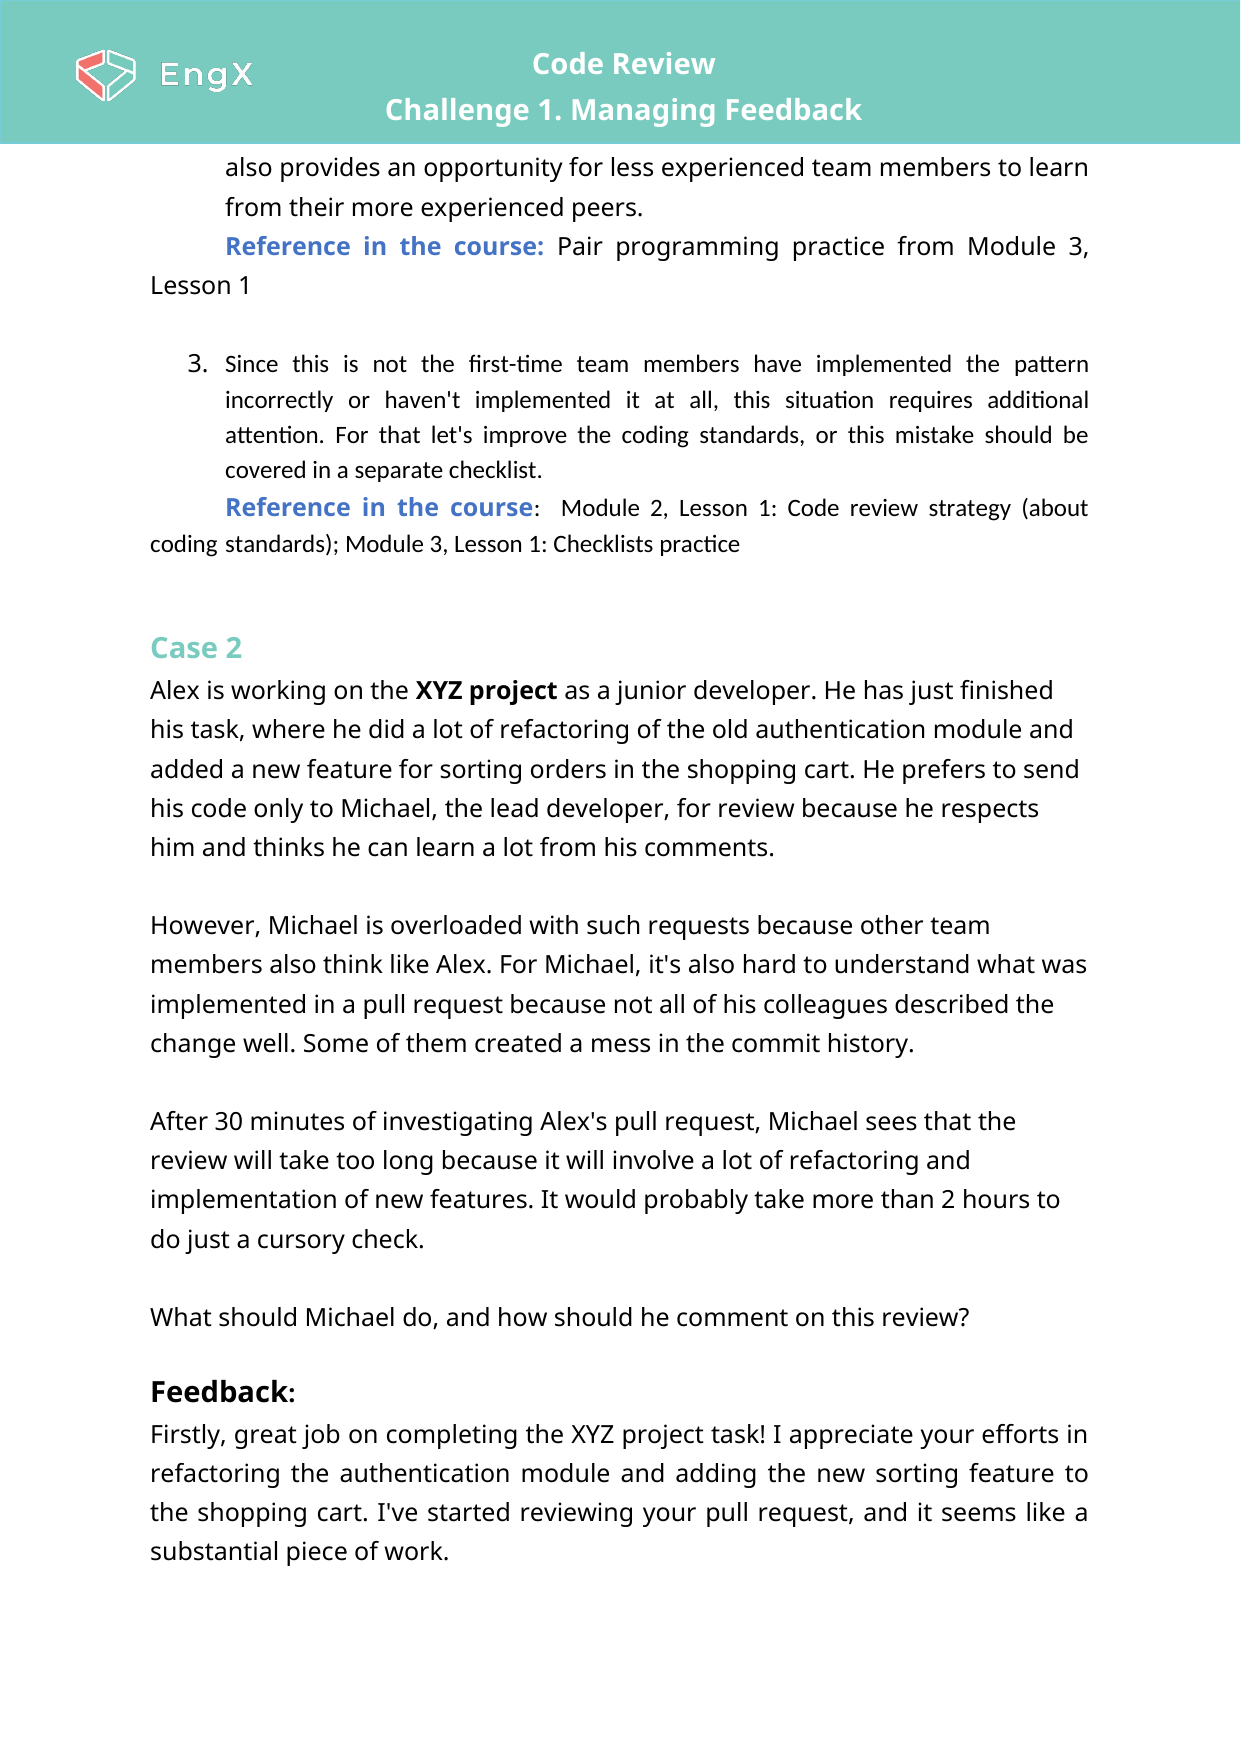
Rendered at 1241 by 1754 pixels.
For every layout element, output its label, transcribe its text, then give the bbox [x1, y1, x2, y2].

picture [76, 50, 253, 101]
list Since this is not the first-time team members have implemented the pattern incorrectly or haven't implemented it at all, this situation requires additional attention. For that let's improve the coding standards, or this mistake should be covered in a separate checklist. [187, 346, 1090, 485]
text After 30 minutes of investigating Alex's pull request, Michael sees that the review will take too long because it will involve a lot of refactoring and implementation of new features. It would probably take more than 2 hours to do just a cursory check. [150, 1104, 1090, 1255]
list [187, 150, 1090, 223]
text Alex is working on the XYZ project as a junior developer. He has just finished his task, where he did a lot of refactoring of the old authentication module and added a new feature for sorting orders in the shopping cart. He prefers to send his code only to Michael, the lead developer, for review because he respects him and thinks he can learn a lot from his comments. [150, 673, 1090, 864]
text Feedback: [150, 1371, 1090, 1411]
text Reference in the course: Pair programming practice from Module 3, Lesson 1 [150, 228, 1090, 302]
text Case 2 [150, 627, 1090, 667]
text However, Michael is overloaded with such requests because other team members also think like Alex. For Michael, it's also hard to understand what was implemented in a pull request because not all of his colleagues described the change well. Some of them created a mess in the commit history. [150, 908, 1090, 1059]
text Firstly, great job on completing the XYZ project task! I appreciate your efforts in refactoring the authentication module and adding the new sorting feature to the shopping cart. I've started reviewing your pull request, and it seems like a substantial piece of work. [150, 1417, 1090, 1568]
text Reference in the course: Module 2, Lesson 1: Code review strategy (about coding standards); Module 3, Lesson 1: Checklists practice [150, 489, 1090, 558]
text What should Michael do, and how should he comment on this review? [150, 1299, 1090, 1334]
